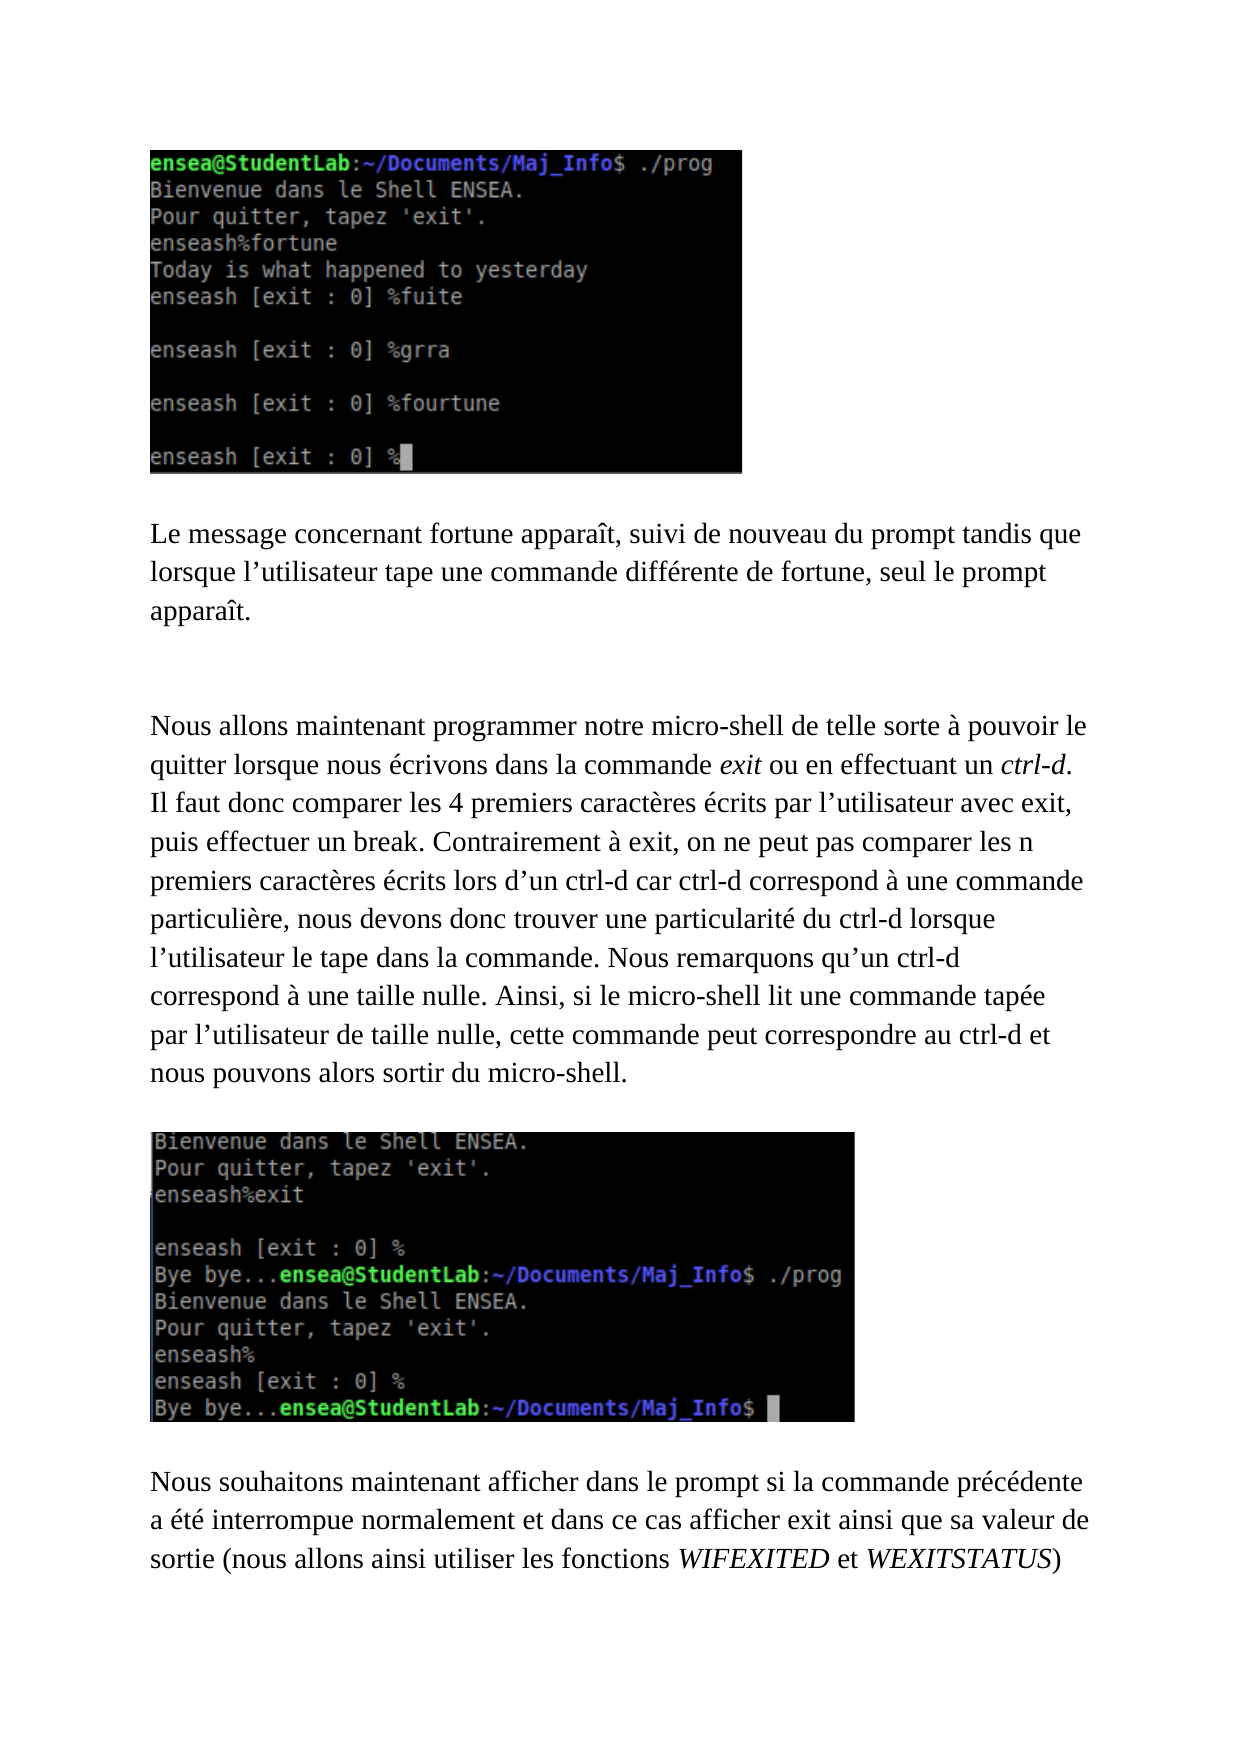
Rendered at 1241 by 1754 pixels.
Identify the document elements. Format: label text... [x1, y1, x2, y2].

text Le message concernant fortune apparaît, suivi de nouveau du prompt tandis que lorsque l’utilisateur tape une commande différente de fortune, seul le prompt apparaît. [150, 516, 1090, 626]
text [150, 1464, 1090, 1574]
picture [150, 1132, 855, 1422]
text Nous allons maintenant programmer notre micro-shell de telle sorte à pouvoir le quitter lorsque nous écrivons dans la commande exit ou en effectuant un ctrl-d. Il faut donc comparer les 4 premiers caractères écrits par l’utilisateur avec exit, puis effectuer un break. Contrairement à exit, on ne peut pas comparer les n premiers caractères écrits lors d’un ctrl-d car ctrl-d correspond à une commande particulière, nous devons donc trouver une particularité du ctrl-d lorsque l’utilisateur le tape dans la commande. Nous remarquons qu’un ctrl-d correspond à une taille nulle. Ainsi, si le micro-shell lit une commande tapée par l’utilisateur de taille nulle, cette commande peut correspondre au ctrl-d et nous pouvons alors sortir du micro-shell. [150, 708, 1090, 1089]
picture [150, 150, 743, 474]
